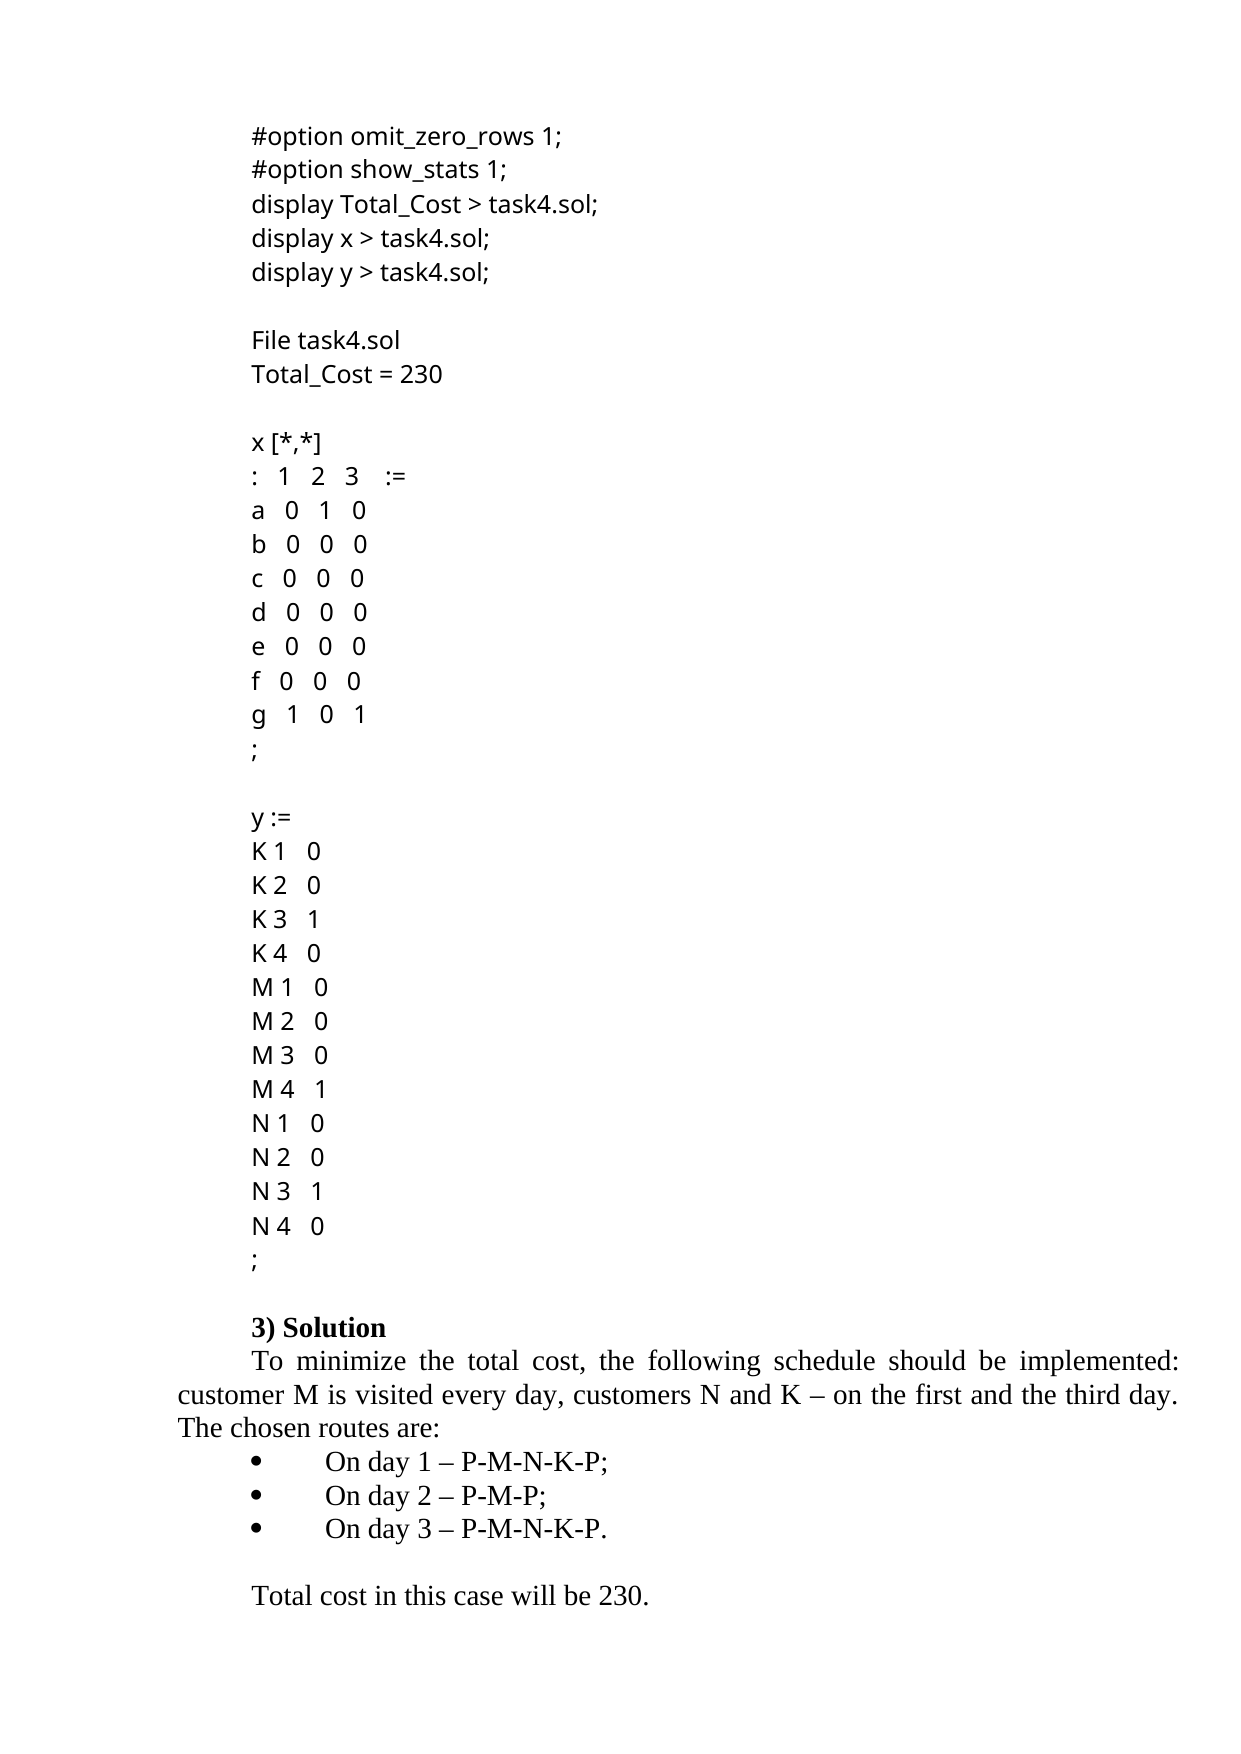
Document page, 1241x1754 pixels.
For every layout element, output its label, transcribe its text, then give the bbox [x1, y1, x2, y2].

text ; [177, 1242, 1181, 1276]
text d 0 0 0 [177, 595, 1181, 629]
text b 0 0 0 [177, 527, 1181, 561]
text K 4 0 [177, 936, 1181, 970]
text M 4 1 [177, 1072, 1181, 1106]
text M 2 0 [177, 1004, 1181, 1038]
list On day 3 – P-M-N-K-P. [177, 1511, 1181, 1545]
text Total cost in this case will be 230. [177, 1578, 1181, 1612]
text y := [177, 799, 1181, 833]
text Total_Cost = 230 [177, 357, 1181, 391]
list On day 1 – P-M-N-K-P; [177, 1444, 1181, 1478]
text M 3 0 [177, 1038, 1181, 1072]
text N 3 1 [177, 1174, 1181, 1208]
text #option omit_zero_rows 1; [177, 118, 1181, 152]
text K 1 0 [177, 833, 1181, 867]
text #option show_stats 1; [177, 152, 1181, 186]
text M 1 0 [177, 970, 1181, 1004]
text f 0 0 0 [177, 663, 1181, 697]
text display x > task4.sol; [177, 220, 1181, 254]
text File task4.sol [177, 322, 1181, 357]
text N 1 0 [177, 1106, 1181, 1140]
text K 2 0 [177, 867, 1181, 902]
list On day 2 – P-M-P; [177, 1478, 1181, 1511]
text N 4 0 [177, 1208, 1181, 1242]
text 3) Solution [177, 1310, 1181, 1343]
text g 1 0 1 [177, 697, 1181, 731]
text ; [177, 731, 1181, 765]
text K 3 1 [177, 902, 1181, 936]
text To minimize the total cost, the following schedule should be implemented: customer M is visited every day, customers N and K – on the first and the third day. The chosen routes are: [177, 1343, 1181, 1444]
text N 2 0 [177, 1140, 1181, 1174]
text x [*,*] [177, 425, 1181, 459]
text e 0 0 0 [177, 629, 1181, 663]
text : 1 2 3 := [177, 459, 1181, 493]
text a 0 1 0 [177, 493, 1181, 527]
text display Total_Cost > task4.sol; [177, 186, 1181, 220]
text display y > task4.sol; [177, 254, 1181, 288]
text c 0 0 0 [177, 561, 1181, 595]
